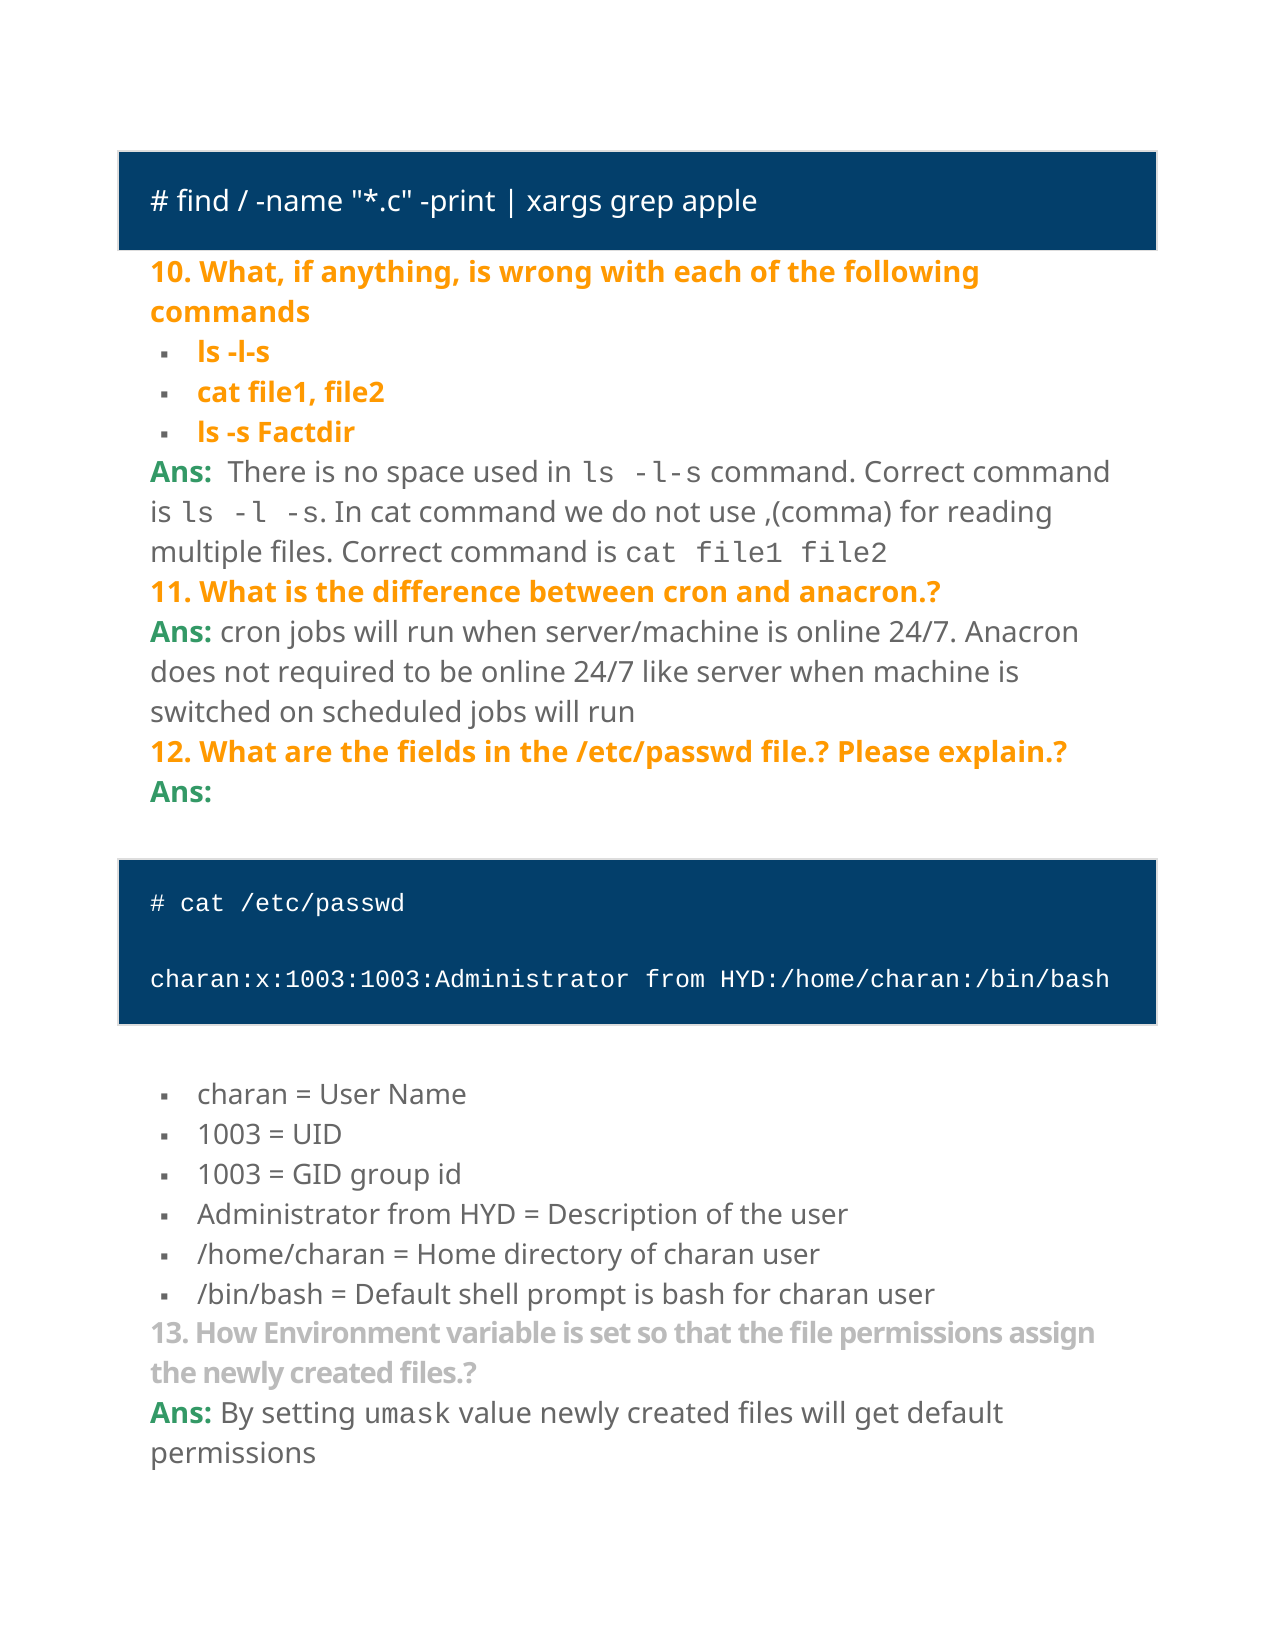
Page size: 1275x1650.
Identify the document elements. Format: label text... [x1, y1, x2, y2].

text 13. How Environment variable is set so that the file permissions assign the newly created files.? [150, 1313, 1125, 1392]
text charan:x:1003:1003:Administrator from HYD:/home/charan:/bin/bash [119, 934, 1156, 1024]
text 10. What, if anything, is wrong with each of the following commands [150, 251, 1125, 331]
text 12. What are the fields in the /etc/passwd file.? Please explain.? [150, 731, 1125, 771]
text Ans: [150, 771, 1125, 811]
list charan = User Name [159, 1073, 1125, 1113]
text # find / -name "*.c" -print | xargs grep apple [119, 152, 1156, 250]
list Administrator from HYD = Description of the user [159, 1193, 1125, 1233]
list 1003 = GID group id [159, 1153, 1125, 1193]
list 1003 = UID [159, 1113, 1125, 1153]
list /bin/bash = Default shell prompt is bash for charan user [159, 1273, 1125, 1313]
list ls -l-s [159, 331, 1125, 371]
list cat file1, file2 [159, 371, 1125, 411]
text 11. What is the difference between cron and anacron.? [150, 571, 1125, 611]
list /home/charan = Home directory of charan user [159, 1233, 1125, 1273]
text Ans: cron jobs will run when server/machine is online 24/7. Anacron does not required to be online 24/7 like server when machine is switched on scheduled jobs will run [150, 611, 1125, 731]
text # cat /etc/passwd [119, 860, 1156, 918]
list ls -s Factdir [159, 411, 1125, 451]
text Ans: There is no space used in ls -l-s command. Correct command is ls -l -s. In cat command we do not use ,(comma) for reading multiple files. Correct command is cat file1 file2 [150, 451, 1125, 571]
text Ans: By setting umask value newly created files will get default permissions [150, 1392, 1125, 1472]
